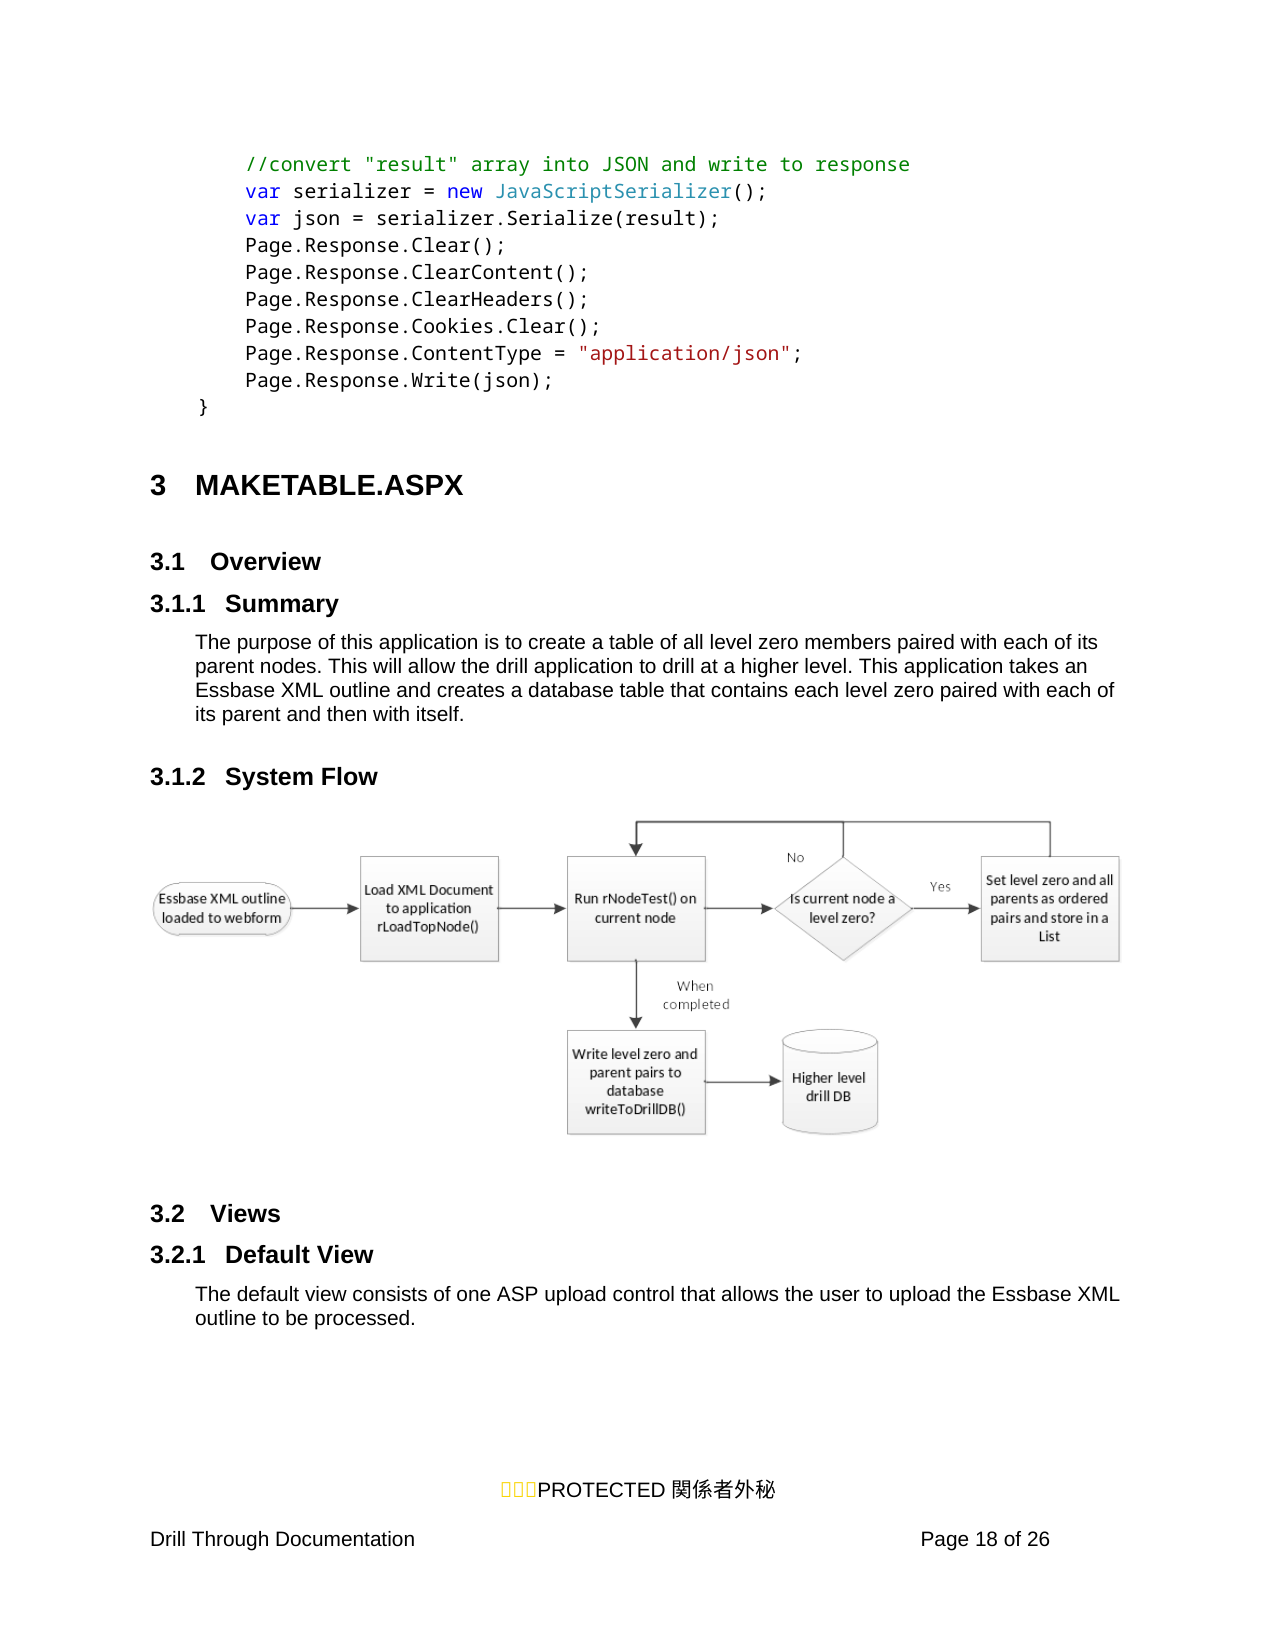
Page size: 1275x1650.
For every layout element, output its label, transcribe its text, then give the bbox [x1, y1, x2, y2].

text Page.Response.Clear(); [150, 231, 1125, 258]
subtitle MakeTable.aspx [150, 468, 1125, 501]
subtitle System Flow [150, 762, 1125, 791]
text } [150, 393, 1125, 420]
text Page.Response.ContentType = "application/json"; [150, 339, 1125, 366]
text Page.Response.ClearContent(); [150, 258, 1125, 285]
text The purpose of this application is to create a table of all level zero members paired with each of its parent nodes. This will allow the drill application to drill at a higher level. This application takes an Essbase XML outline and creates a database table that contains each level zero paired with each of its parent and then with itself. [195, 630, 1125, 726]
text Page.Response.Cookies.Clear(); [150, 312, 1125, 339]
subtitle Default View [150, 1240, 1125, 1269]
subtitle Views [150, 1199, 1125, 1228]
text var serializer = new JavaScriptSerializer(); [150, 177, 1125, 204]
text var json = serializer.Serialize(result); [150, 204, 1125, 231]
text //convert "result" array into JSON and write to response [150, 150, 1125, 177]
text Page.Response.Write(json); [150, 366, 1125, 393]
subtitle Summary [150, 588, 1125, 617]
text The default view consists of one ASP upload control that allows the user to upload the Essbase XML outline to be processed. [195, 1282, 1125, 1329]
subtitle Overview [150, 547, 1125, 576]
text Page.Response.ClearHeaders(); [150, 285, 1125, 312]
